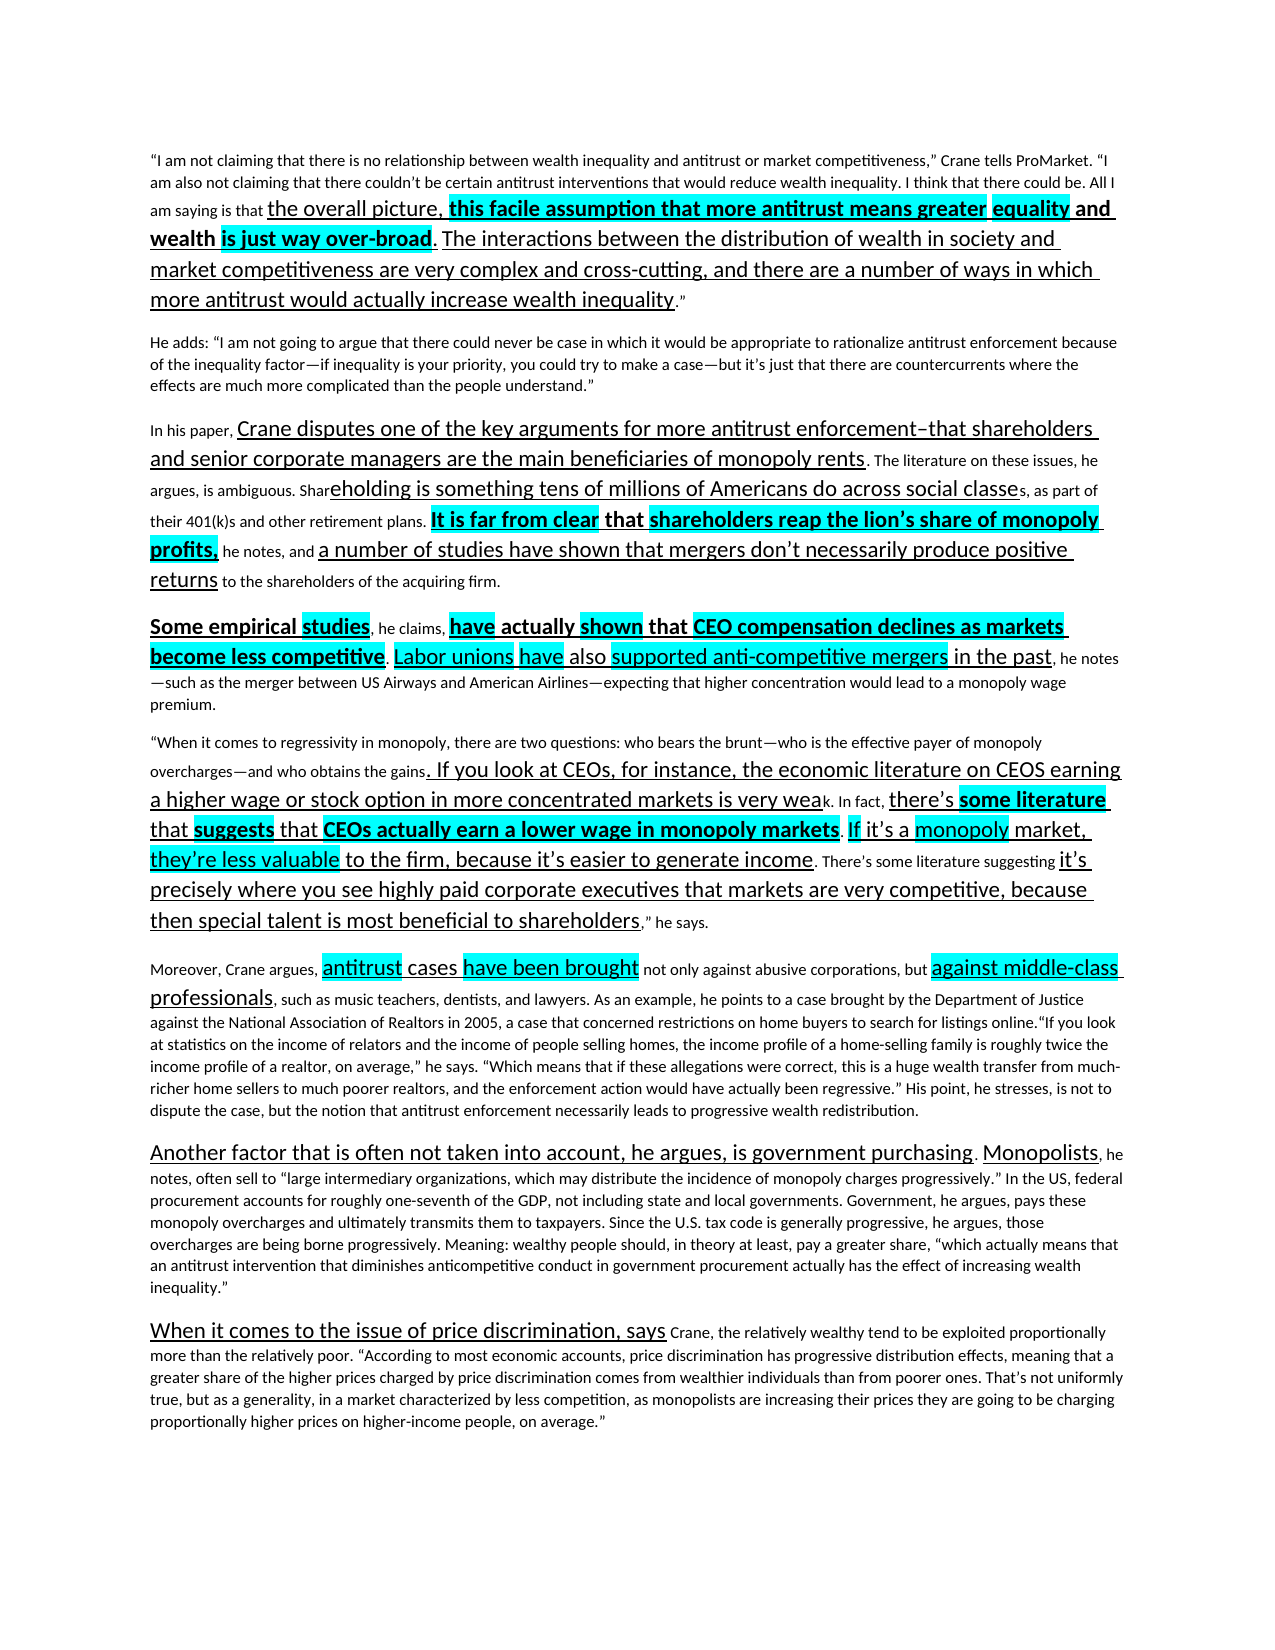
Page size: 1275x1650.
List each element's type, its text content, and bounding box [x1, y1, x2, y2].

text He adds: “I am not going to argue that there could never be case in which it would be appropriate to rationalize antitrust enforcement because of the inequality factor—if inequality is your priority, you could try to make a case—but it’s just that there are countercurrents where the effects are much more complicated than the people understand.” [150, 332, 1125, 396]
text When it comes to the issue of price discrimination, says Crane, the relatively wealthy tend to be exploited proportionally more than the relatively poor. “According to most economic accounts, price discrimination has progressive distribution effects, meaning that a greater share of the higher prices charged by price discrimination comes from wealthier individuals than from poorer ones. That’s not uniformly true, but as a generality, in a market characterized by less competition, as monopolists are increasing their prices they are going to be charging proportionally higher prices on higher-income people, on average.” [150, 1316, 1125, 1432]
text In his paper, Crane disputes one of the key arguments for more antitrust enforcement–that shareholders and senior corporate managers are the main beneficiaries of monopoly rents. The literature on these issues, he argues, is ambiguous. Shareholding is something tens of millions of Americans do across social classes, as part of their 401(k)s and other retirement plans. It is far from clear that shareholders reap the lion’s share of monopoly profits, he notes, and a number of studies have shown that mergers don’t necessarily produce positive returns to the shareholders of the acquiring firm. [150, 414, 1125, 593]
text Some empirical studies, he claims, have actually shown that CEO compensation declines as markets become less competitive. Labor unions have also supported anti-competitive mergers in the past, he notes—such as the merger between US Airways and American Airlines—expecting that higher concentration would lead to a monopoly wage premium. [150, 612, 1125, 714]
text “I am not claiming that there is no relationship between wealth inequality and antitrust or market competitiveness,” Crane tells ProMarket. “I am also not claiming that there couldn’t be certain antitrust interventions that would reduce wealth inequality. I think that there could be. All I am saying is that the overall picture, this facile assumption that more antitrust means greater equality and wealth is just way over-broad. The interactions between the distribution of wealth in society and market competitiveness are very complex and cross-cutting, and there are a number of ways in which more antitrust would actually increase wealth inequality.” [150, 150, 1125, 313]
text Another factor that is often not taken into account, he argues, is government purchasing. Monopolists, he notes, often sell to “large intermediary organizations, which may distribute the incidence of monopoly charges progressively.” In the US, federal procurement accounts for roughly one-seventh of the GDP, not including state and local governments. Government, he argues, pays these monopoly overcharges and ultimately transmits them to taxpayers. Since the U.S. tax code is generally progressive, he argues, those overcharges are being borne progressively. Meaning: wealthy people should, in theory at least, pay a greater share, “which actually means that an antitrust intervention that diminishes anticompetitive conduct in government procurement actually has the effect of increasing wealth inequality.” [150, 1138, 1125, 1298]
text Moreover, Crane argues, antitrust cases have been brought not only against abusive corporations, but against middle-class professionals, such as music teachers, dentists, and lawyers. As an example, he points to a case brought by the Department of Justice against the National Association of Realtors in 2005, a case that concerned restrictions on home buyers to search for listings online.“If you look at statistics on the income of relators and the income of people selling homes, the income profile of a home-selling family is roughly twice the income profile of a realtor, on average,” he says. “Which means that if these allegations were correct, this is a huge wealth transfer from much-richer home sellers to much poorer realtors, and the enforcement action would have actually been regressive.” His point, he stresses, is not to dispute the case, but the notion that antitrust enforcement necessarily leads to progressive wealth redistribution. [150, 953, 1125, 1120]
text “When it comes to regressivity in monopoly, there are two questions: who bears the brunt—who is the effective payer of monopoly overcharges—and who obtains the gains. If you look at CEOs, for instance, the economic literature on CEOS earning a higher wage or stock option in more concentrated markets is very weak. In fact, there’s some literature that suggests that CEOs actually earn a lower wage in monopoly markets. If it’s a monopoly market, they’re less valuable to the firm, because it’s easier to generate income. There’s some literature suggesting it’s precisely where you see highly paid corporate executives that markets are very competitive, because then special talent is most beneficial to shareholders,” he says. [150, 732, 1125, 934]
